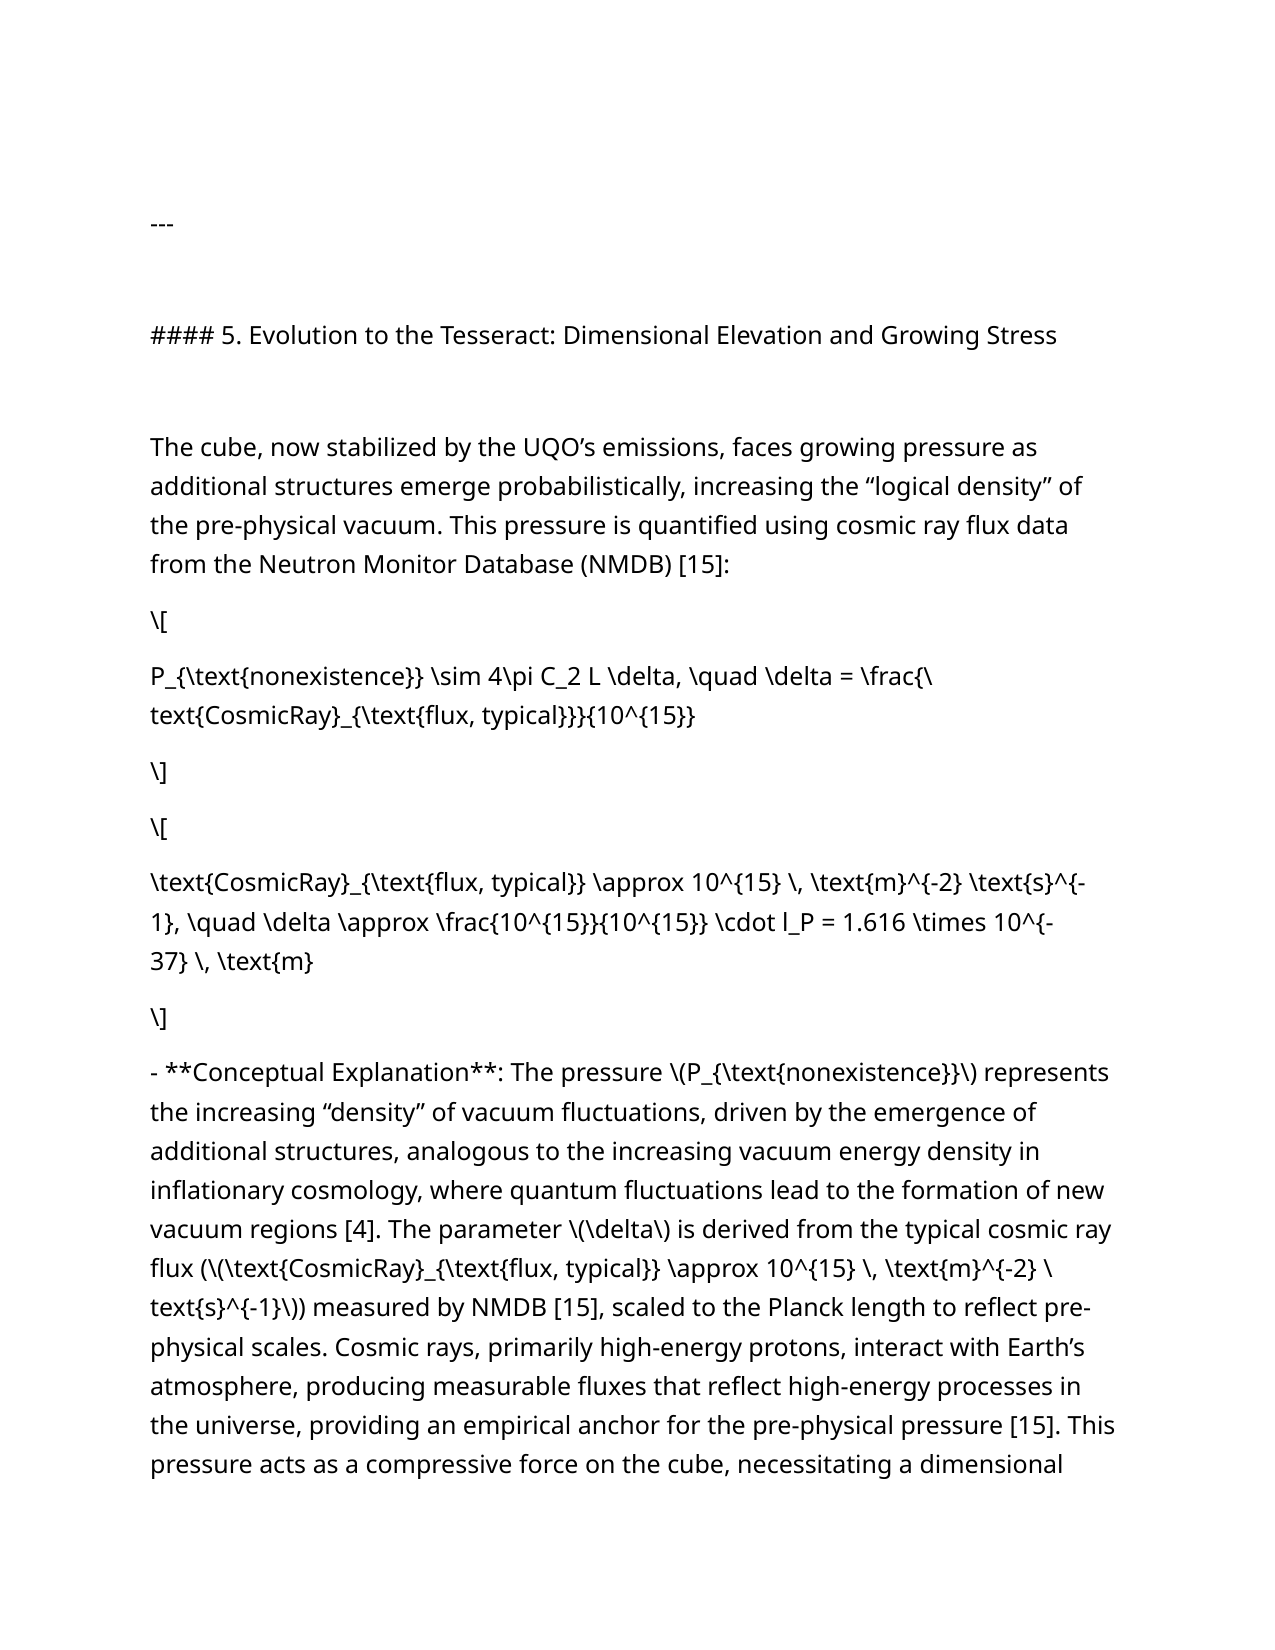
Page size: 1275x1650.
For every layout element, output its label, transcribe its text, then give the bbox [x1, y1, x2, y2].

text \[ [150, 809, 1125, 843]
text #### 5. Evolution to the Tesseract: Dimensional Elevation and Growing Stress [150, 317, 1125, 352]
text P_{\text{nonexistence}} \sim 4\pi C_2 L \delta, \quad \delta = \frac{\text{CosmicRay}_{\text{flux, typical}}}{10^{15}} [150, 658, 1125, 732]
text --- [150, 206, 1125, 240]
text \] [150, 999, 1125, 1033]
text \text{CosmicRay}_{\text{flux, typical}} \approx 10^{15} \, \text{m}^{-2} \text{s}^{-1}, \quad \delta \approx \frac{10^{15}}{10^{15}} \cdot l_P = 1.616 \times 10^{-37} \, \text{m} [150, 865, 1125, 977]
text \[ [150, 602, 1125, 637]
text The cube, now stabilized by the UQO’s emissions, faces growing pressure as additional structures emerge probabilistically, increasing the “logical density” of the pre-physical vacuum. This pressure is quantified using cosmic ray flux data from the Neutron Monitor Database (NMDB) [15]: [150, 429, 1125, 581]
text \] [150, 753, 1125, 787]
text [150, 1055, 1125, 1481]
